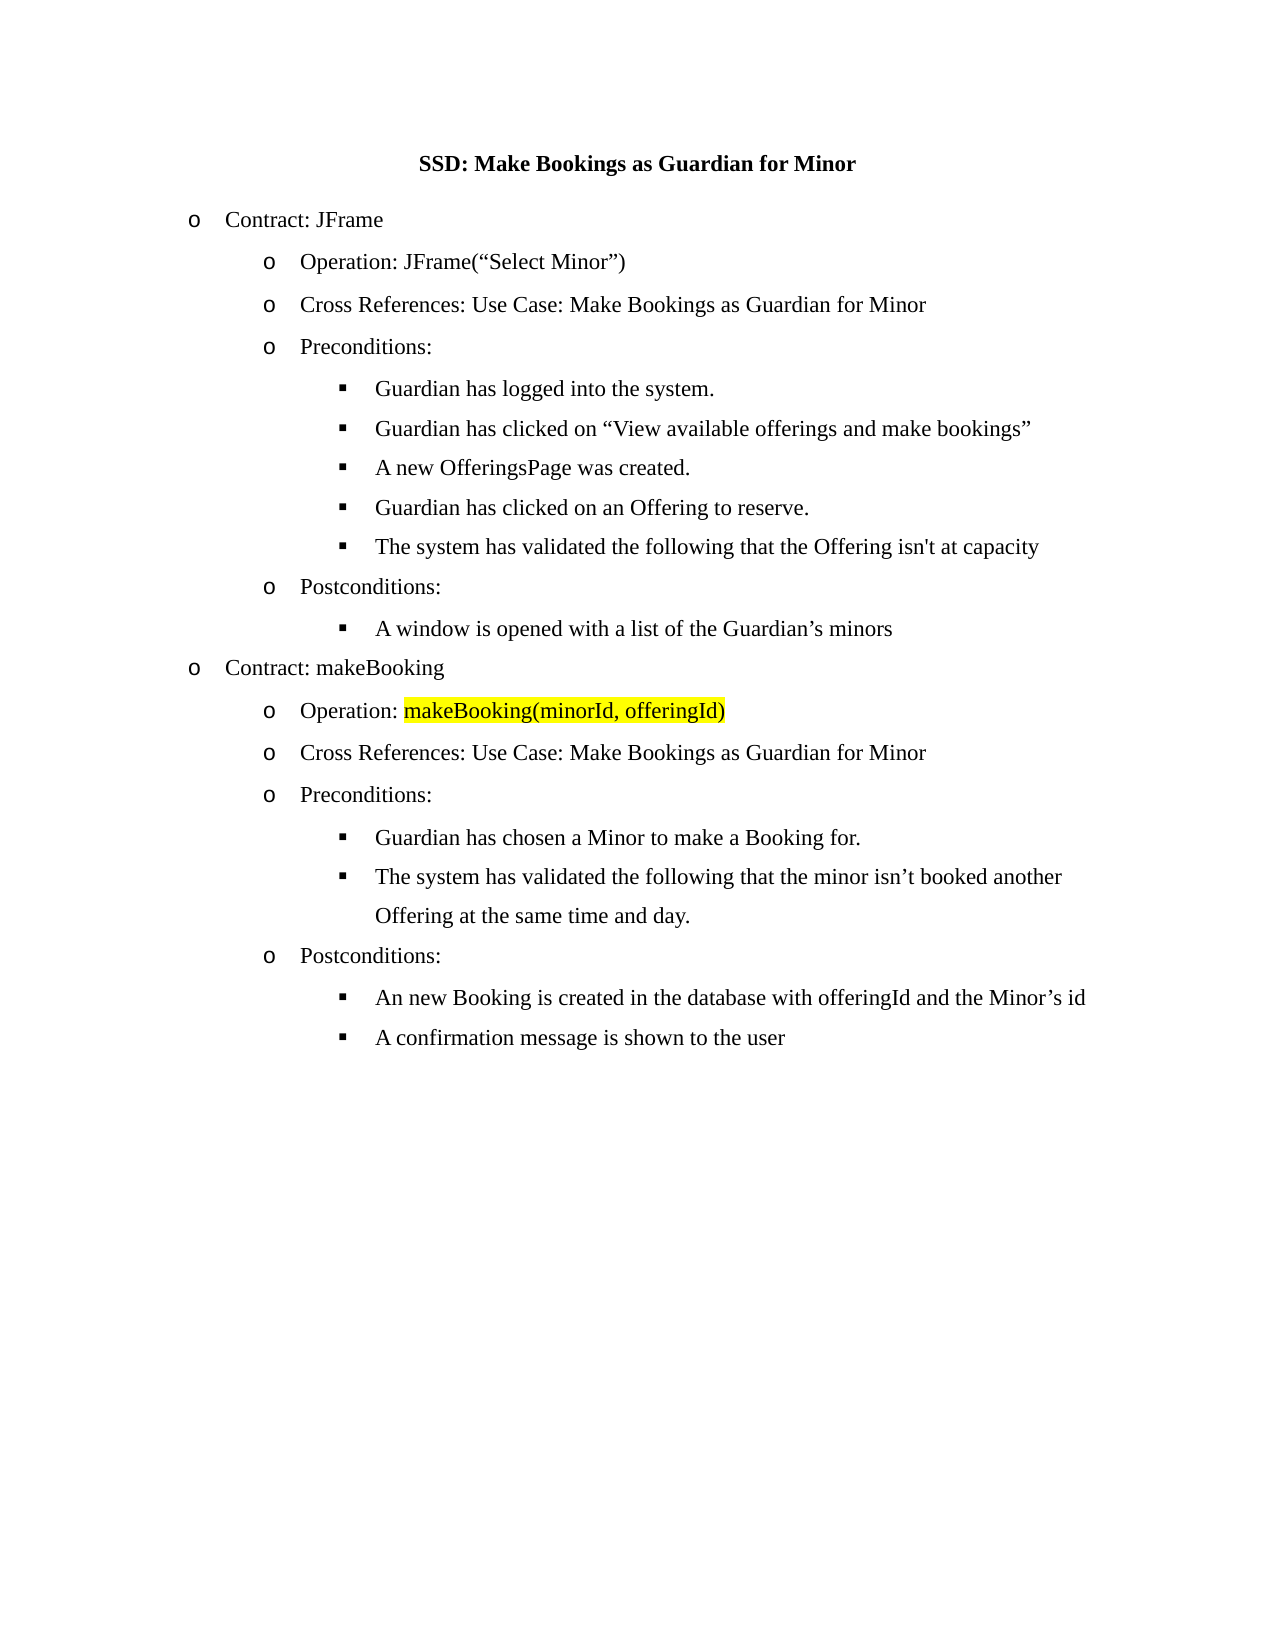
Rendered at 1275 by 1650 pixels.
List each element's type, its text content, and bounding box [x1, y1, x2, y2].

list Guardian has chosen a Minor to make a Booking for. [337, 824, 1125, 850]
list Postconditions: [262, 573, 1125, 601]
text SSD: Make Bookings as Guardian for Minor [150, 150, 1125, 176]
list The system has validated the following that the minor isn’t booked another Offering at the same time and day. [337, 863, 1125, 929]
list Contract: JFrame [187, 206, 1125, 234]
list Cross References: Use Case: Make Bookings as Guardian for Minor [262, 291, 1125, 319]
list Contract: makeBooking [187, 654, 1125, 683]
list An new Booking is created in the database with offeringId and the Minor’s id [337, 984, 1125, 1011]
list The system has validated the following that the Offering isn't at capacity [337, 533, 1125, 559]
list A confirmation message is shown to the user [337, 1024, 1125, 1050]
list A window is opened with a list of the Guardian’s minors [337, 615, 1125, 641]
list Postconditions: [262, 942, 1125, 970]
list Preconditions: [262, 781, 1125, 809]
list A new OfferingsPage was created. [337, 454, 1125, 481]
list Preconditions: [262, 333, 1125, 361]
list Guardian has logged into the system. [337, 375, 1125, 402]
list Operation: makeBooking(minorId, offeringId) [262, 697, 1125, 725]
list Guardian has clicked on an Offering to reserve. [337, 494, 1125, 520]
list Operation: JFrame(“Select Minor”) [262, 248, 1125, 277]
list Cross References: Use Case: Make Bookings as Guardian for Minor [262, 739, 1125, 767]
list Guardian has clicked on “View available offerings and make bookings” [337, 415, 1125, 441]
